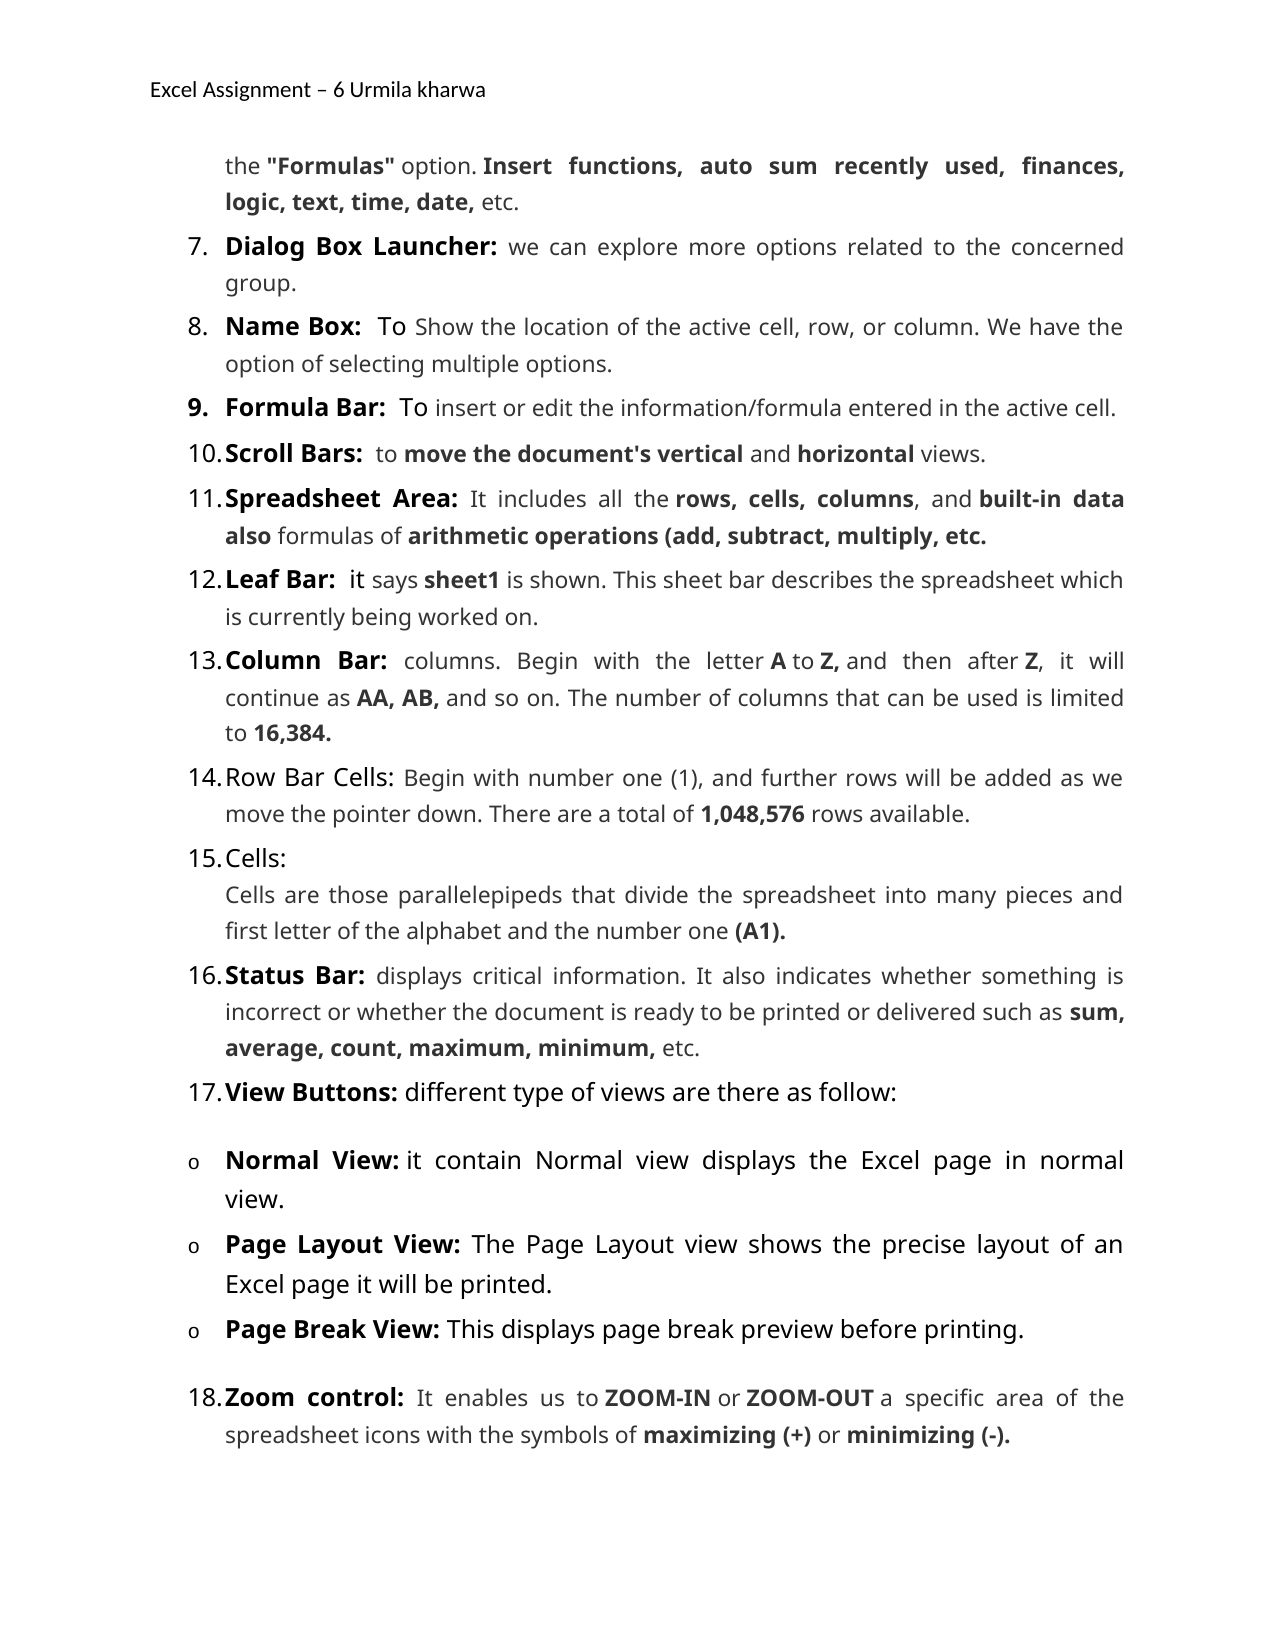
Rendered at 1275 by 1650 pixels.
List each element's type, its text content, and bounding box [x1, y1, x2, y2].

list Formula Bar: To insert or edit the information/formula entered in the active cell. [187, 390, 1125, 424]
list Dialog Box Launcher: we can explore more options related to the concerned group. [187, 228, 1125, 298]
list View Buttons: different type of views are there as follow: [187, 1074, 1125, 1108]
list Spreadsheet Area: It includes all the rows, cells, columns, and built-in data also formulas of arithmetic operations (add, subtract, multiply, etc. [187, 481, 1125, 551]
list Cells: Cells are those parallelepipeds that divide the spreadsheet into many pieces and first letter of the alphabet and the number one (A1). [187, 841, 1125, 946]
list Column Bar: columns. Begin with the letter A to Z, and then after Z, it will continue as AA, AB, and so on. The number of columns that can be used is limited to 16,384. [187, 643, 1125, 749]
list Scroll Bars: to move the document's vertical and horizontal views. [187, 435, 1125, 469]
list Normal View: it contain Normal view displays the Excel page in normal view. [187, 1143, 1125, 1216]
list Row Bar Cells: Begin with number one (1), and further rows will be added as we move the pointer down. There are a total of 1,048,576 rows available. [187, 759, 1125, 829]
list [187, 150, 1125, 217]
list Page Break View: This displays page break preview before printing. [187, 1312, 1125, 1346]
list Name Box: To Show the location of the active cell, row, or column. We have the option of selecting multiple options. [187, 309, 1125, 379]
list Zoom control: It enables us to ZOOM-IN or ZOOM-OUT a specific area of the spreadsheet icons with the symbols of maximizing (+) or minimizing (-). [187, 1380, 1125, 1450]
list Page Layout View: The Page Layout view shows the precise layout of an Excel page it will be printed. [187, 1227, 1125, 1300]
list Leaf Bar: it says sheet1 is shown. This sheet bar describes the spreadsheet which is currently being worked on. [187, 562, 1125, 632]
list Status Bar: displays critical information. It also indicates whether something is incorrect or whether the document is ready to be printed or delivered such as sum, average, count, maximum, minimum, etc. [187, 957, 1125, 1063]
